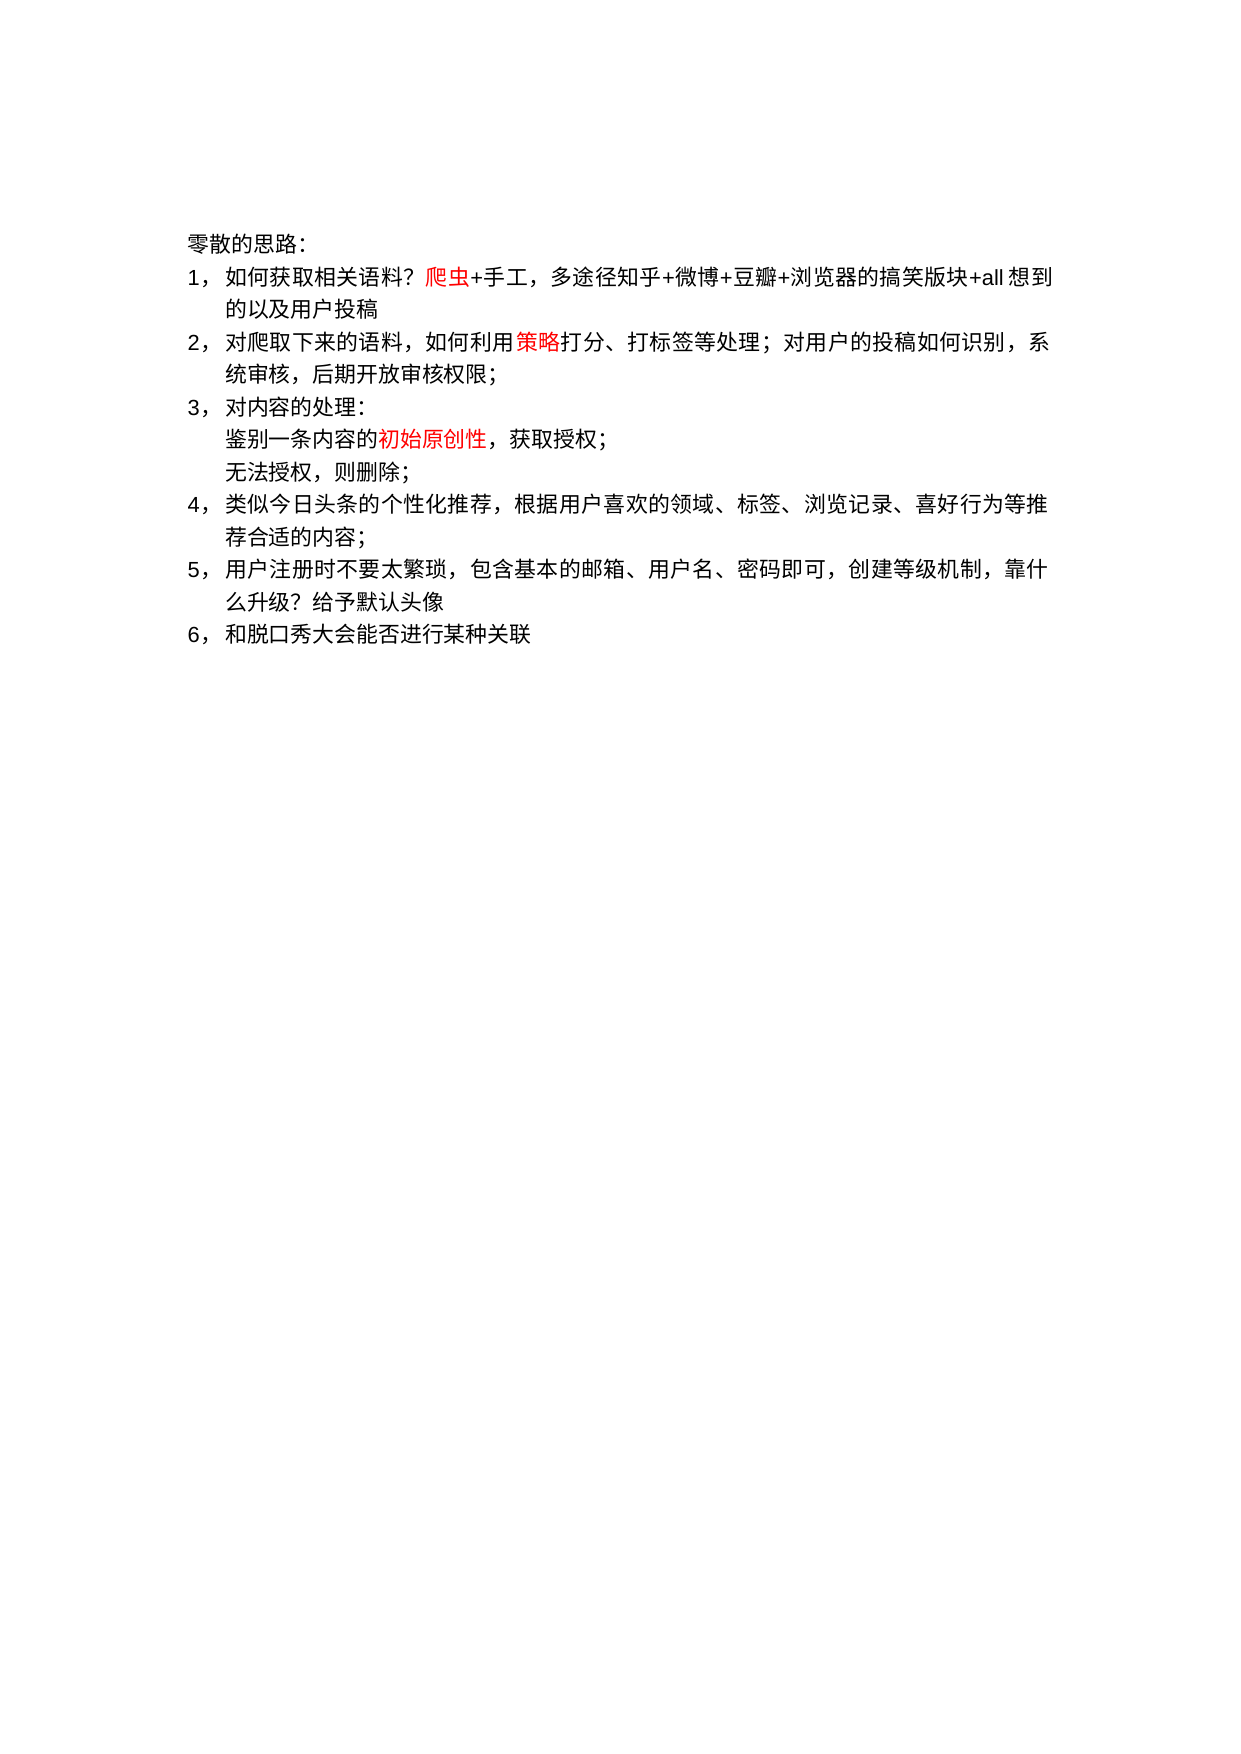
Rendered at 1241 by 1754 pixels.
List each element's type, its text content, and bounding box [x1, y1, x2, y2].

list 和脱口秀大会能否进行某种关联 [187, 617, 1053, 649]
list 用户注册时不要太繁琐，包含基本的邮箱、用户名、密码即可，创建等级机制，靠什么升级？给予默认头像 [187, 552, 1053, 617]
list 鉴别一条内容的初始原创性，获取授权； [225, 422, 1053, 454]
list 类似今日头条的个性化推荐，根据用户喜欢的领域、标签、浏览记录、喜好行为等推荐合适的内容； [187, 487, 1053, 552]
list 对内容的处理： [187, 389, 1053, 422]
list 无法授权，则删除； [225, 454, 1053, 487]
list 对爬取下来的语料，如何利用策略打分、打标签等处理；对用户的投稿如何识别，系统审核，后期开放审核权限； [187, 324, 1053, 389]
list 如何获取相关语料？爬虫+手工，多途径知乎+微博+豆瓣+浏览器的搞笑版块+all想到的以及用户投稿 [187, 259, 1053, 324]
text 零散的思路： [187, 227, 1053, 259]
